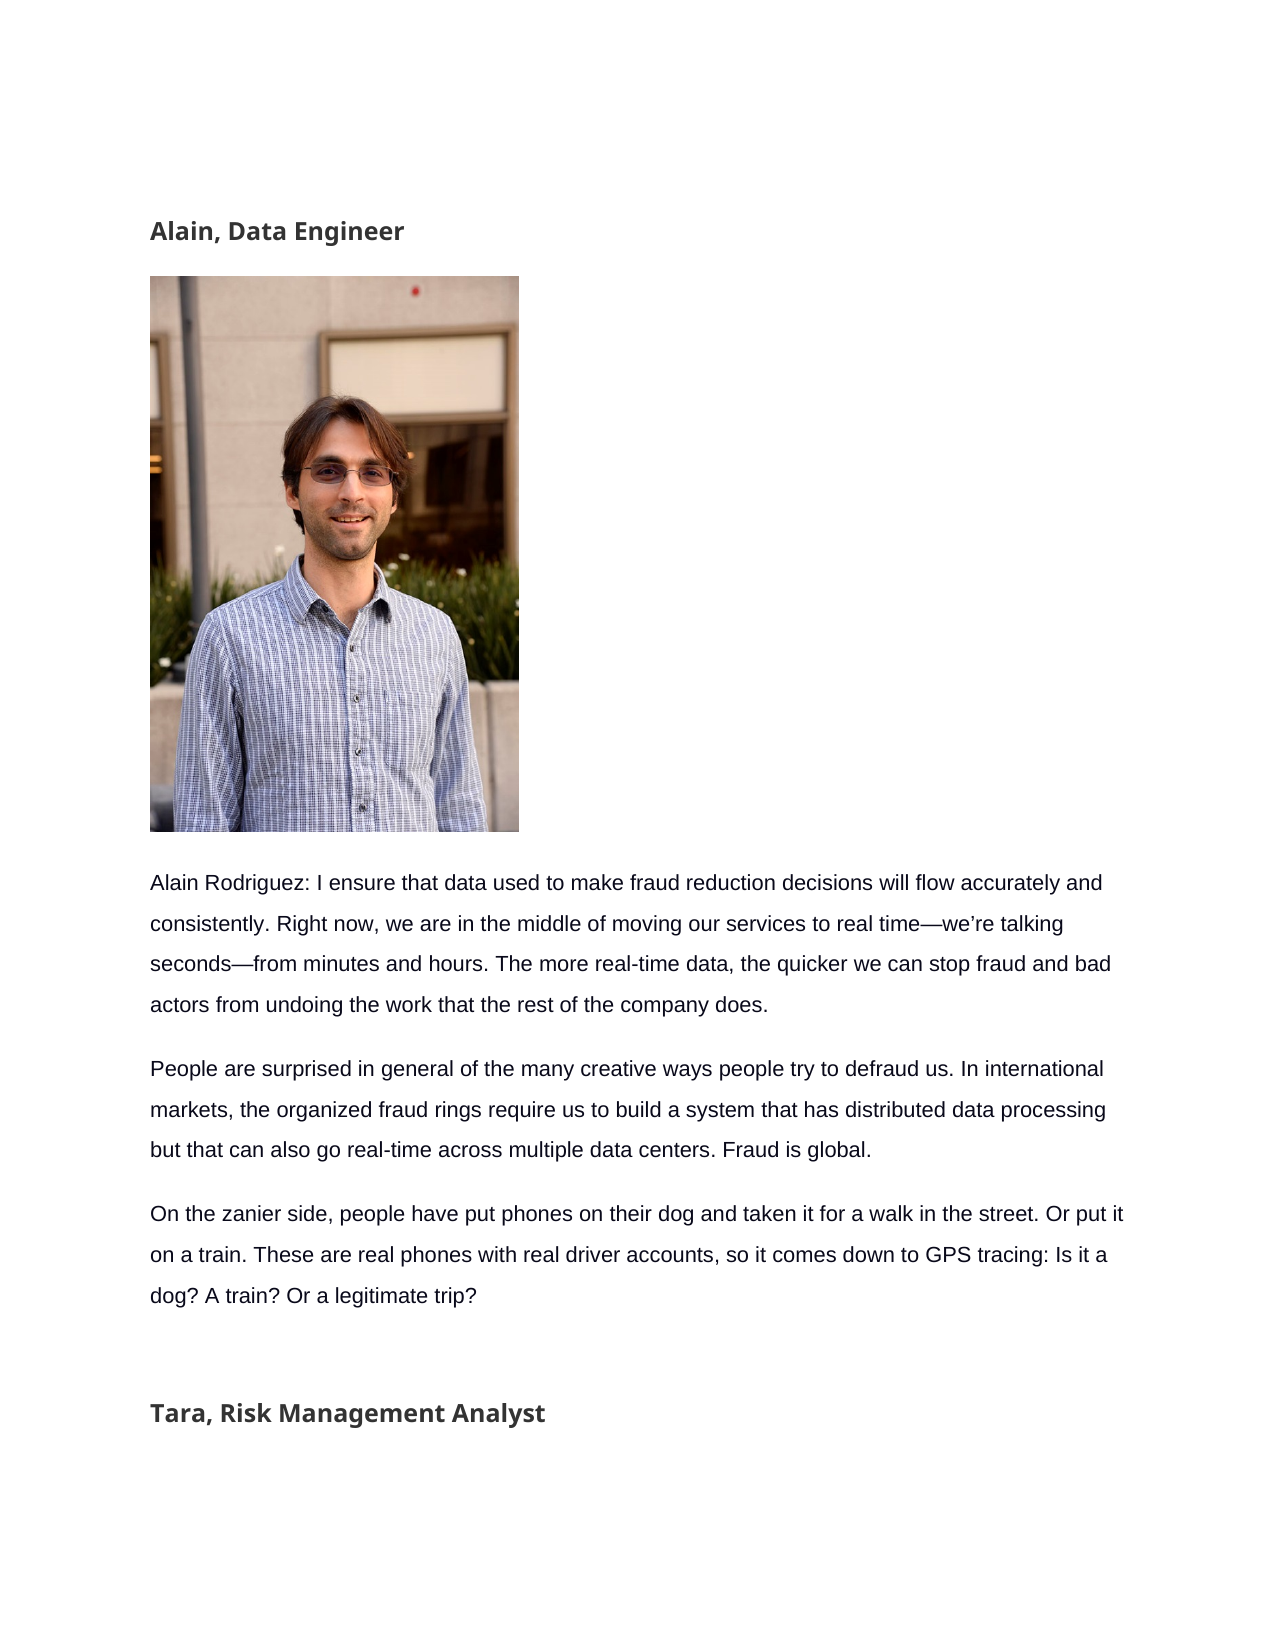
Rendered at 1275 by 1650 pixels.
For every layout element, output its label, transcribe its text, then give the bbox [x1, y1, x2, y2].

text Alain, Data Engineer [150, 214, 1125, 248]
text People are surprised in general of the many creative ways people try to defraud us. In international markets, the organized fraud rings require us to build a system that has distributed data processing but that can also go real-time across multiple data centers. Fraud is global. [150, 1041, 1125, 1162]
picture [150, 276, 519, 832]
text On the zanier side, people have put phones on their dog and taken it for a walk in the street. Or put it on a train. These are real phones with real driver accounts, so it comes down to GPS tracing: Is it a dog? A train? Or a legitimate trip? [150, 1186, 1125, 1308]
text Alain Rodriguez: I ensure that data used to make fraud reduction decisions will flow accurately and consistently. Right now, we are in the middle of moving our services to real time—we’re talking seconds—from minutes and hours. The more real-time data, the quicker we can stop fraud and bad actors from undoing the work that the rest of the company does. [150, 855, 1125, 1017]
text Tara, Risk Management Analyst [150, 1395, 1125, 1429]
